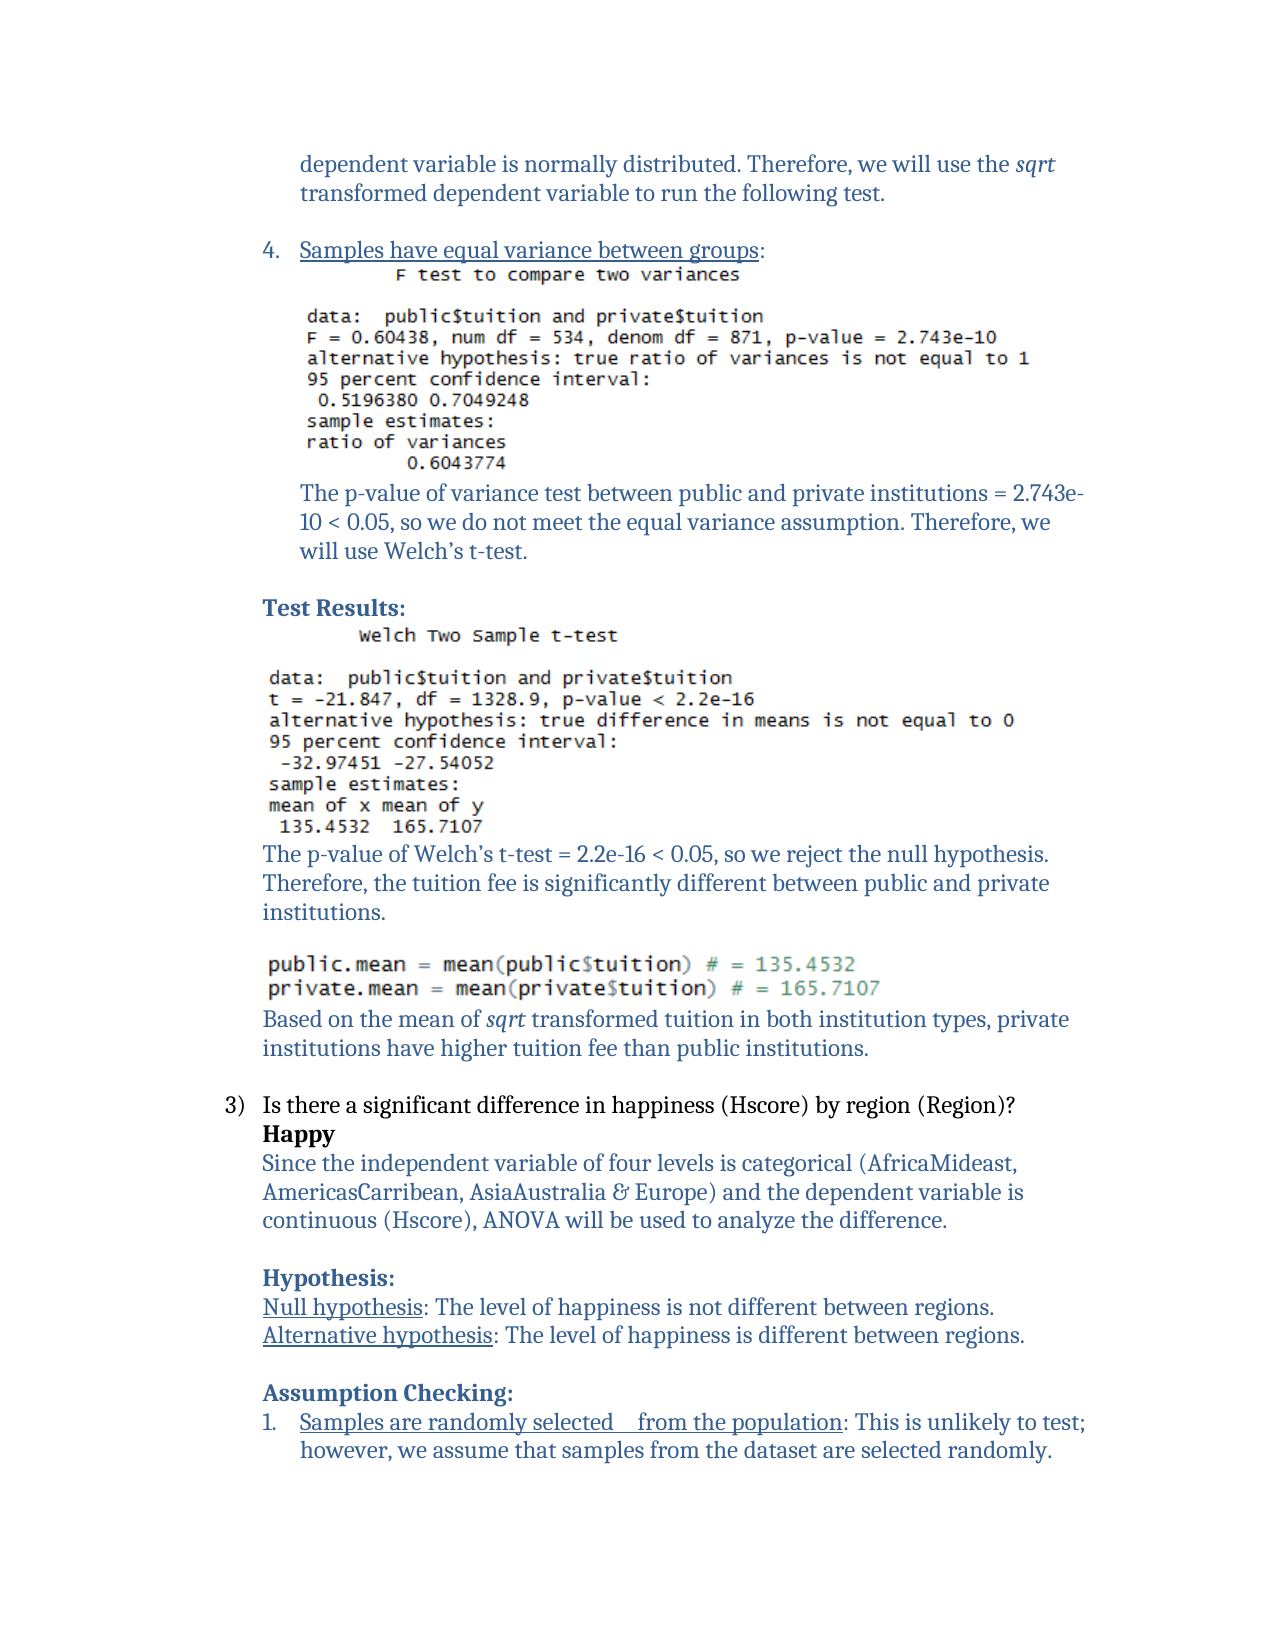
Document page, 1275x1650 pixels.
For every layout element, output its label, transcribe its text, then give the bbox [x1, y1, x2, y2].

list Samples are randomly selected from the population: This is unlikely to test; however, we assume that samples from the dataset are selected randomly. [262, 1407, 1087, 1465]
text Test Results: [262, 594, 1087, 623]
list Since the independent variable of four levels is categorical (AfricaMideast, AmericasCarribean, AsiaAustralia & Europe) and the dependent variable is continuous (Hscore), ANOVA will be used to analyze the difference. [262, 1149, 1087, 1235]
list Samples have equal variance between groups: [262, 236, 1087, 265]
picture [262, 622, 1023, 840]
picture [262, 955, 883, 1005]
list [300, 150, 1087, 207]
picture [300, 265, 1036, 479]
list Hypothesis: [262, 1264, 1087, 1292]
list Is there a significant difference in happiness (Hscore) by region (Region)? Happy [225, 1091, 1087, 1149]
text Based on the mean of sqrt transformed tuition in both institution types, private institutions have higher tuition fee than public institutions. [262, 1005, 1087, 1062]
list Null hypothesis: The level of happiness is not different between regions. [262, 1292, 1087, 1321]
list Assumption Checking: [262, 1379, 1087, 1407]
text The p-value of Welch’s t-test = 2.2e-16 < 0.05, so we reject the null hypothesis. Therefore, the tuition fee is significantly different between public and private institutions. [262, 840, 1087, 926]
list The p-value of variance test between public and private institutions = 2.743e-10 < 0.05, so we do not meet the equal variance assumption. Therefore, we will use Welch’s t-test. [300, 479, 1087, 565]
list Alternative hypothesis: The level of happiness is different between regions. [262, 1321, 1087, 1350]
